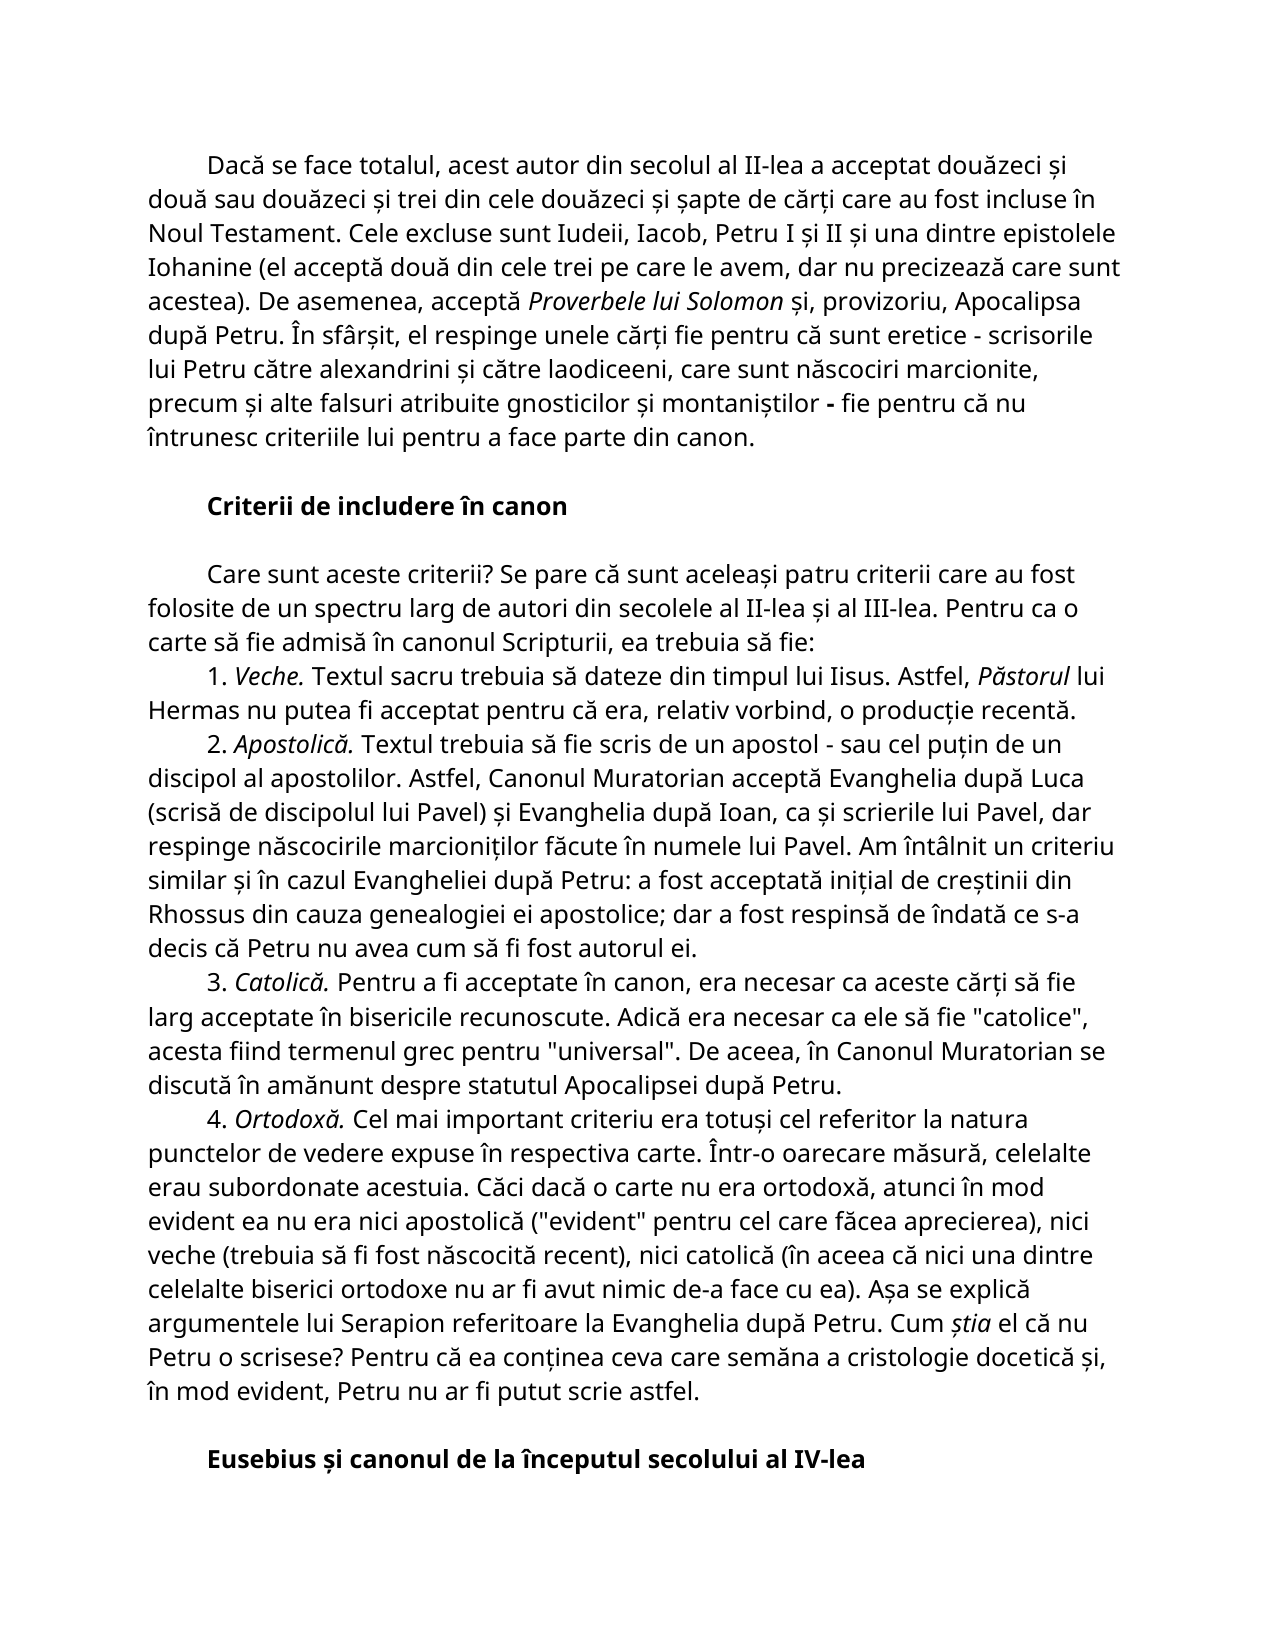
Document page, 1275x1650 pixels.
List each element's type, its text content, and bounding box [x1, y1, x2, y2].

text 1. Veche. Textul sacru trebuia să dateze din timpul lui Iisus. Astfel, Păstorul lui Hermas nu putea fi acceptat pentru că era, relativ vorbind, o producţie recentă. [148, 658, 1127, 727]
text 4. Ortodoxă. Cel mai important criteriu era totuşi cel referitor la natura punctelor de vedere expuse în respectiva carte. Într-o oarecare măsură, celelalte erau subordonate acestuia. Căci dacă o carte nu era ortodoxă, atunci în mod evident ea nu era nici apostolică ("evident" pentru cel care făcea aprecierea), nici veche (trebuia să fi fost născocită recent), nici catolică (în aceea că nici una dintre celelalte biserici ortodoxe nu ar fi avut nimic de-a face cu ea). Aşa se explică argumentele lui Serapion referitoare la Evanghelia după Petru. Cum ştia el că nu Petru o scrisese? Pentru că ea conţinea ceva care semăna a cristologie docetică şi, în mod evident, Petru nu ar fi putut scrie astfel. [148, 1101, 1127, 1408]
text Criterii de includere în canon [148, 488, 1127, 522]
text Care sunt aceste criterii? Se pare că sunt aceleaşi patru criterii care au fost folosite de un spectru larg de autori din secolele al II-lea şi al III-lea. Pentru ca o carte să fie admisă în canonul Scripturii, ea trebuia să fie: [148, 556, 1127, 658]
text Dacă se face totalul, acest autor din secolul al II-lea a acceptat douăzeci şi două sau douăzeci şi trei din cele douăzeci şi şapte de cărţi care au fost incluse în Noul Testament. Cele excluse sunt Iudeii, Iacob, Petru I şi II şi una dintre epistolele Iohanine (el acceptă două din cele trei pe care le avem, dar nu precizează care sunt acestea). De asemenea, acceptă Proverbele lui Solomon şi, provizoriu, Apocalipsa după Petru. În sfârşit, el respinge unele cărţi fie pentru că sunt eretice - scrisorile lui Petru către alexandrini şi către laodiceeni, care sunt născociri marcionite, precum şi alte falsuri atribuite gnosticilor şi montaniştilor - fie pentru că nu întrunesc criteriile lui pentru a face parte din canon. [148, 148, 1127, 454]
text 3. Catolică. Pentru a fi acceptate în canon, era necesar ca aceste cărţi să fie larg acceptate în bisericile recunoscute. Adică era necesar ca ele să fie "catolice", acesta fiind termenul grec pentru "universal". De aceea, în Canonul Muratorian se discută în amănunt despre statutul Apocalipsei după Petru. [148, 965, 1127, 1101]
text Eusebius şi canonul de la începutul secolului al IV-lea [148, 1442, 1127, 1476]
text 2. Apostolică. Textul trebuia să fie scris de un apostol - sau cel puţin de un discipol al apostolilor. Astfel, Canonul Muratorian acceptă Evanghelia după Luca (scrisă de discipolul lui Pavel) şi Evanghelia după Ioan, ca şi scrierile lui Pavel, dar respinge născocirile marcioniţilor făcute în numele lui Pavel. Am întâlnit un criteriu similar şi în cazul Evangheliei după Petru: a fost acceptată iniţial de creştinii din Rhossus din cauza genealogiei ei apostolice; dar a fost respinsă de îndată ce s-a decis că Petru nu avea cum să fi fost autorul ei. [148, 727, 1127, 965]
